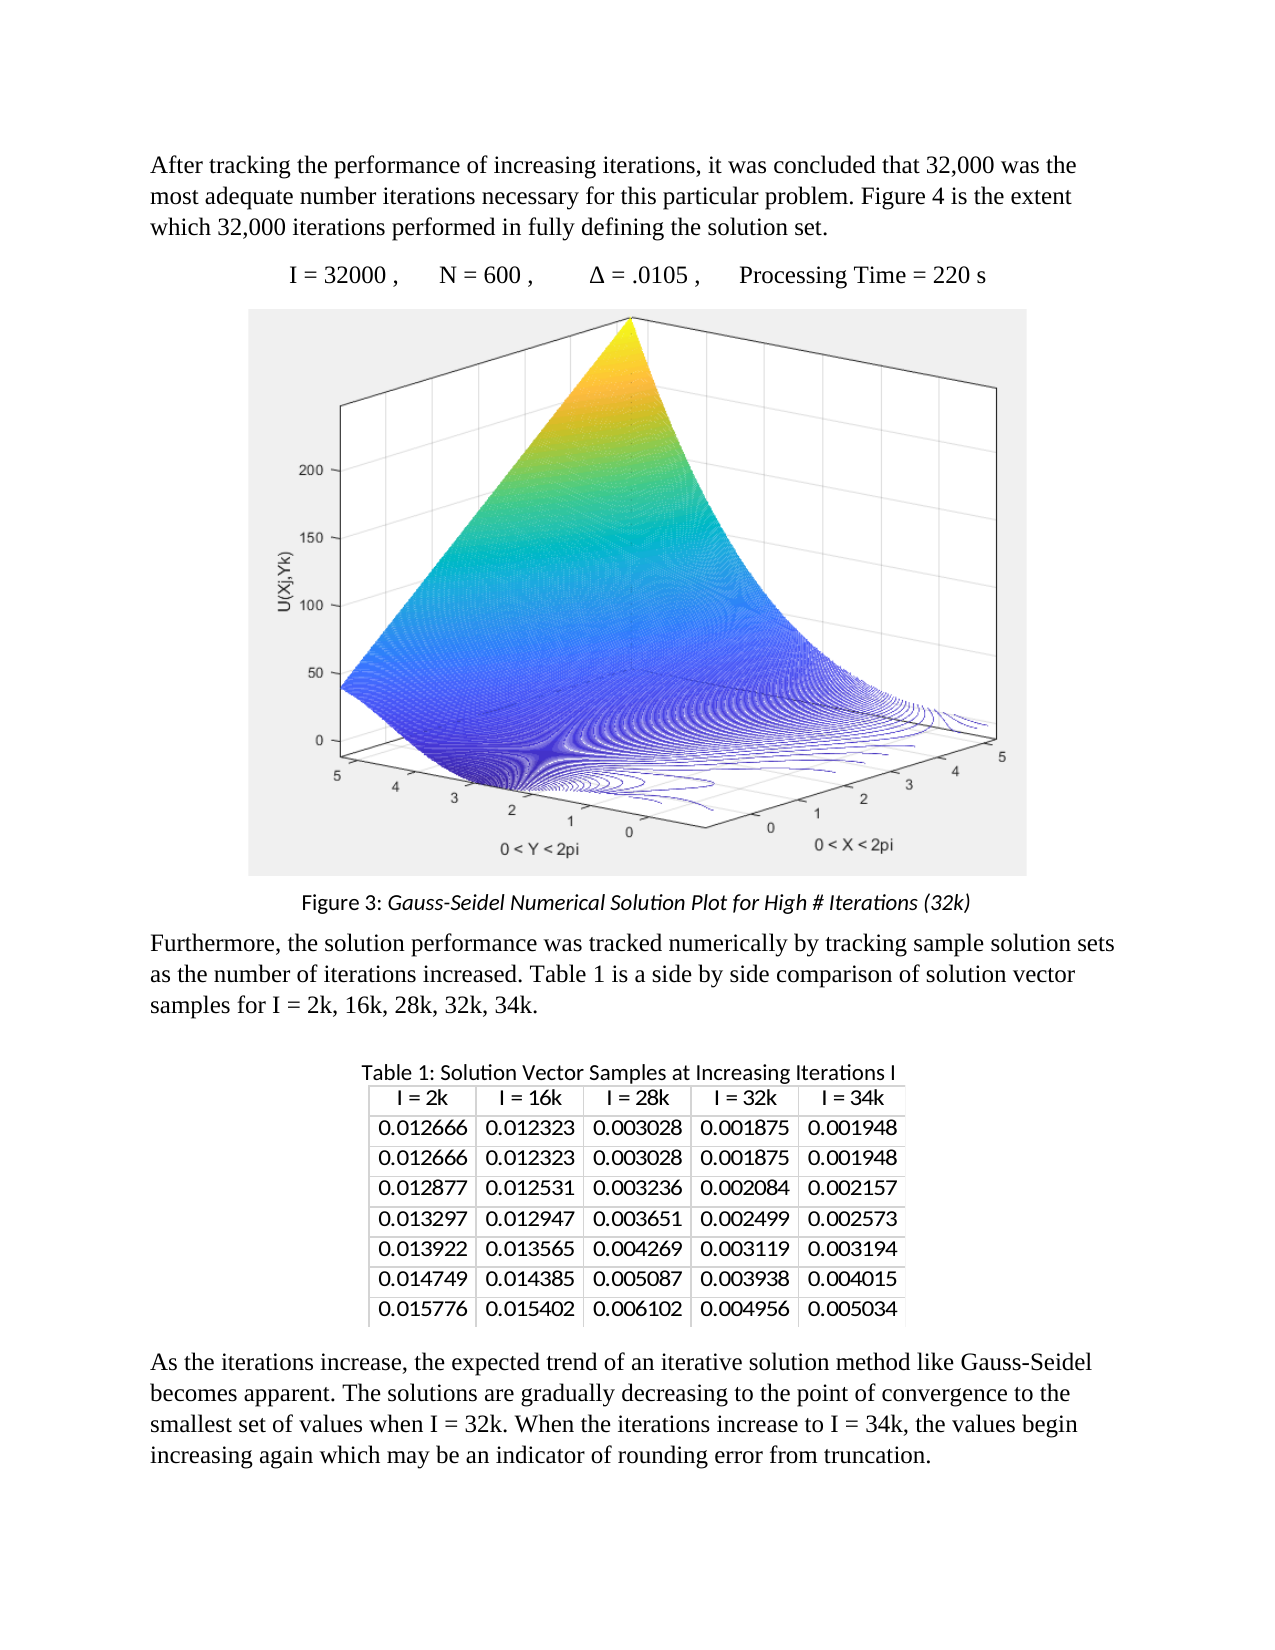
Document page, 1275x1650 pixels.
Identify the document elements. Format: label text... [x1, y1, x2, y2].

text I = 32000 , N = 600 , Δ = .0105 , Processing Time = 220 s [150, 260, 1125, 288]
picture [248, 309, 1027, 876]
text After tracking the performance of increasing iterations, it was concluded that 32,000 was the most adequate number iterations necessary for this particular problem. Figure 4 is the extent which 32,000 iterations performed in fully defining the solution set. [150, 150, 1125, 241]
text Furthermore, the solution performance was tracked numerically by tracking sample solution sets as the number of iterations increased. Table 1 is a side by side comparison of solution vector samples for I = 2k, 16k, 28k, 32k, 34k. [150, 928, 1125, 1018]
